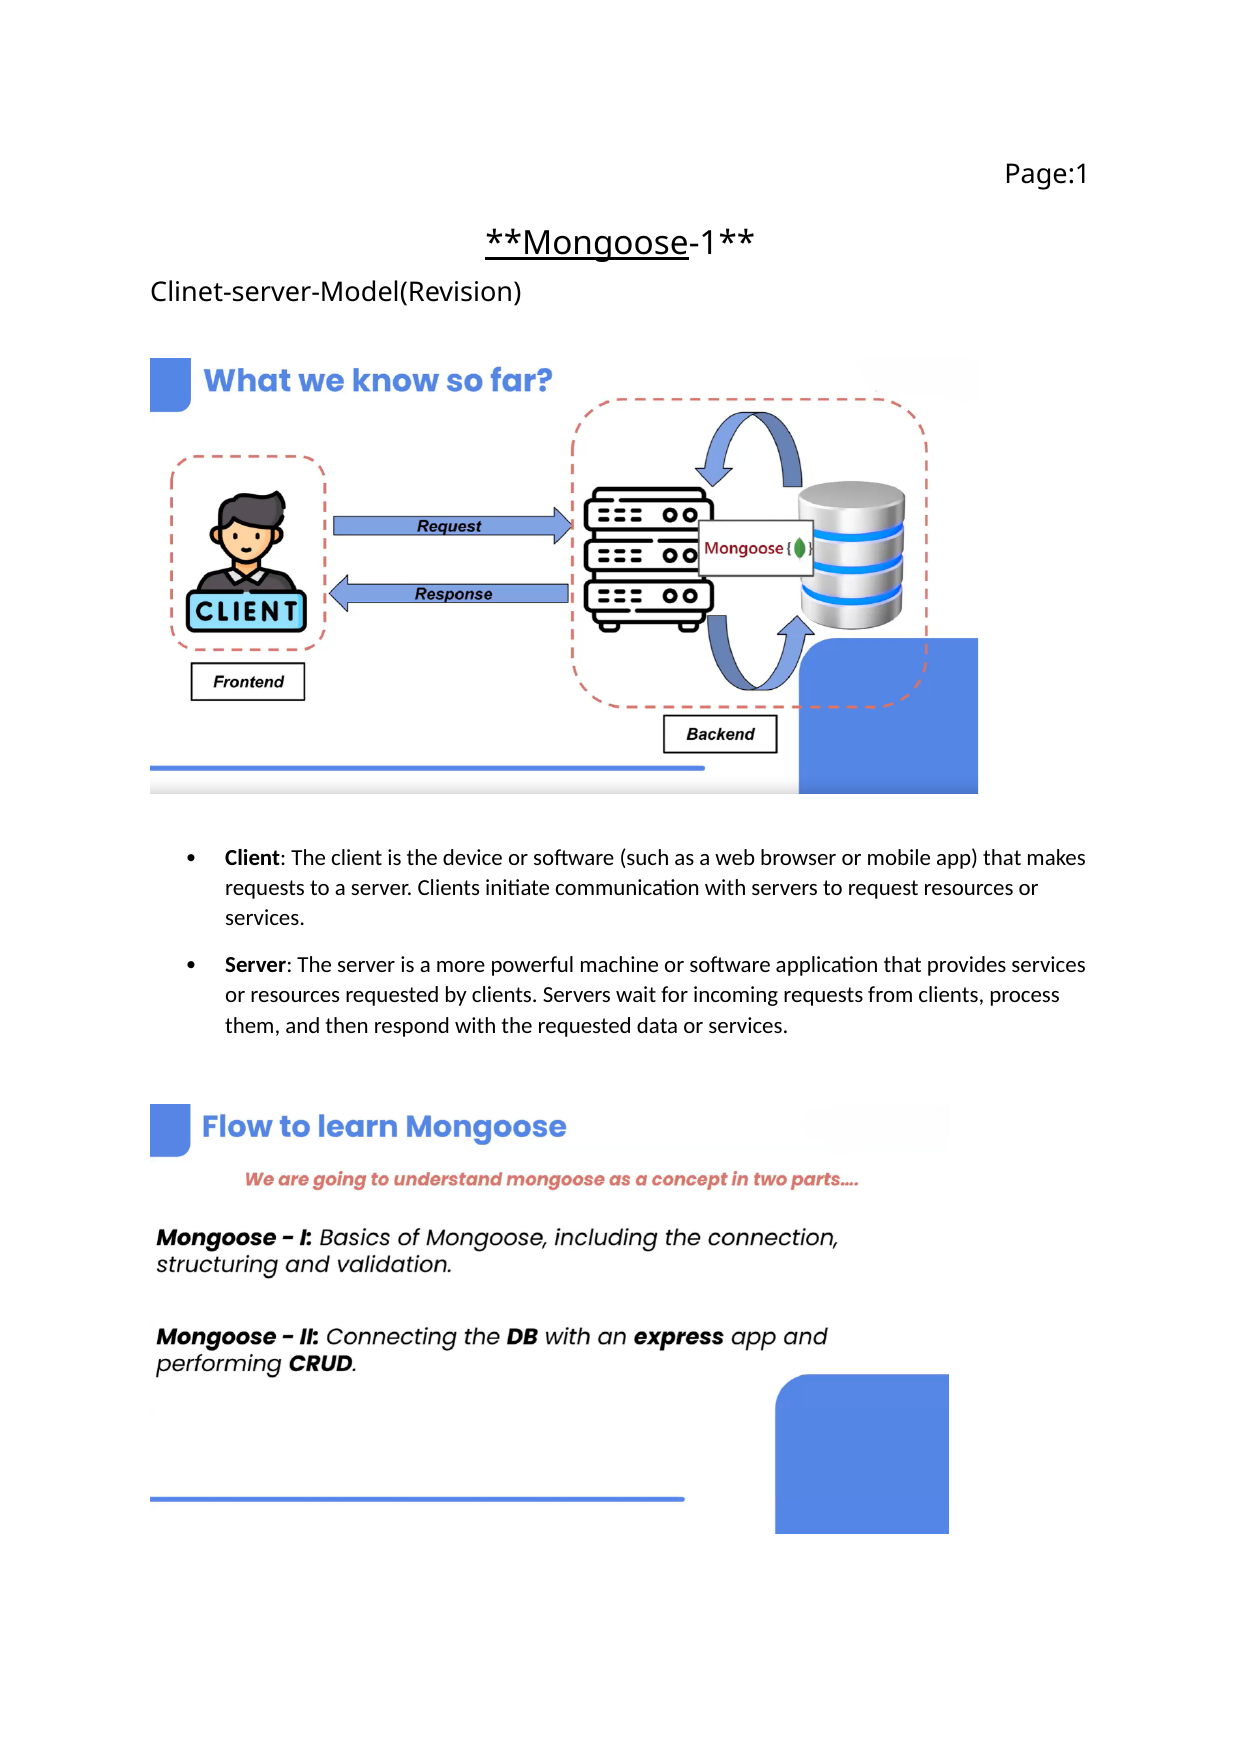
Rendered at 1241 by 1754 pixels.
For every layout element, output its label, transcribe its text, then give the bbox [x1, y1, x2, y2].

list Client: The client is the device or software (such as a web browser or mobile app) that makes requests to a server. Clients initiate communication with servers to request resources or services. [187, 843, 1090, 931]
picture [150, 1104, 949, 1534]
list Server: The server is a more powerful machine or software application that provides services or resources requested by clients. Servers wait for incoming requests from clients, process them, and then respond with the requested data or services. [187, 950, 1090, 1039]
picture [150, 358, 979, 794]
subtitle Clinet-server-Model(Revision) [150, 272, 1090, 309]
subtitle **Mongoose-1** [150, 219, 1090, 264]
subtitle Page:1 [150, 154, 1090, 191]
